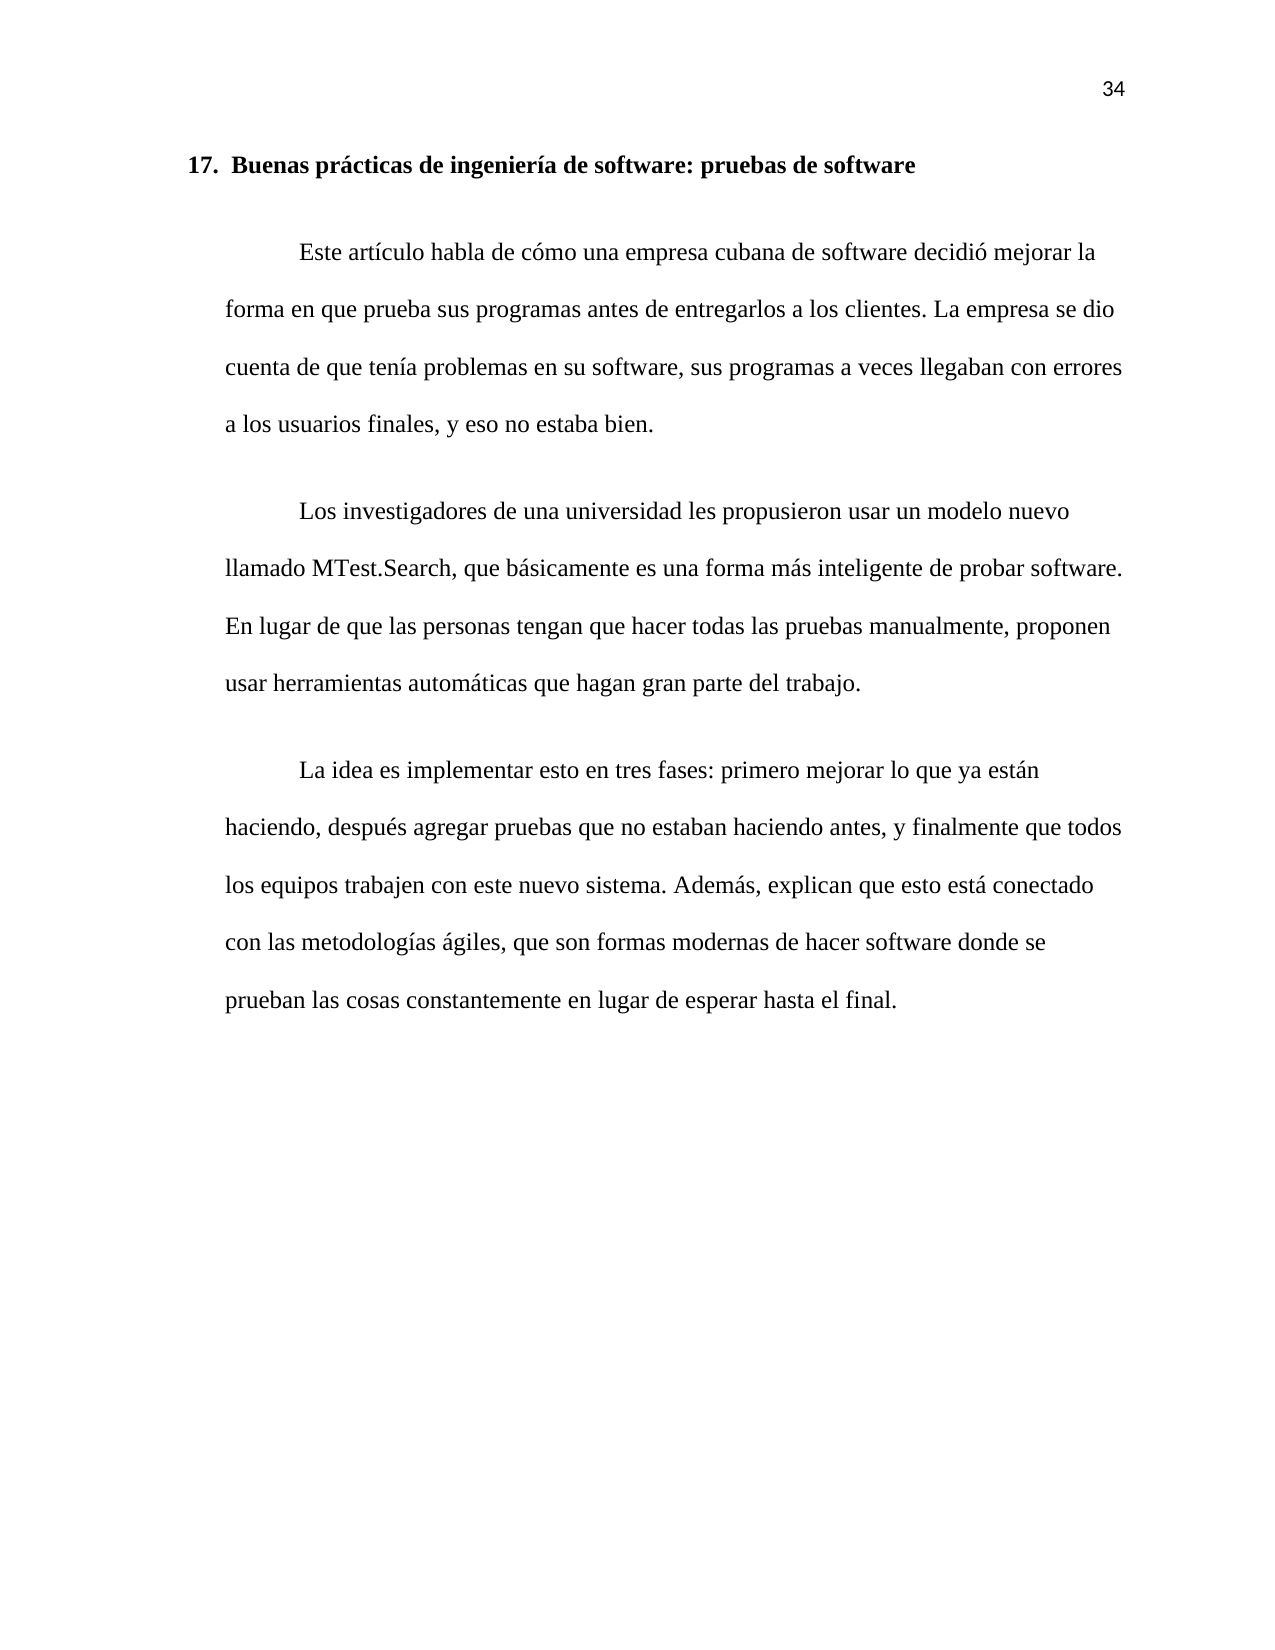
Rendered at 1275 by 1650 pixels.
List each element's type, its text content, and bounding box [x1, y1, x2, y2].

list Buenas prácticas de ingeniería de software: pruebas de software [187, 150, 1125, 179]
text La idea es implementar esto en tres fases: primero mejorar lo que ya están haciendo, después agregar pruebas que no estaban haciendo antes, y finalmente que todos los equipos trabajen con este nuevo sistema. Además, explican que esto está conectado con las metodologías ágiles, que son formas modernas de hacer software donde se prueban las cosas constantemente en lugar de esperar hasta el final. [225, 755, 1125, 1014]
text Este artículo habla de cómo una empresa cubana de software decidió mejorar la forma en que prueba sus programas antes de entregarlos a los clientes. La empresa se dio cuenta de que tenía problemas en su software, sus programas a veces llegaban con errores a los usuarios finales, y eso no estaba bien. [225, 237, 1125, 438]
text Los investigadores de una universidad les propusieron usar un modelo nuevo llamado MTest.Search, que básicamente es una forma más inteligente de probar software. En lugar de que las personas tengan que hacer todas las pruebas manualmente, proponen usar herramientas automáticas que hagan gran parte del trabajo. [225, 496, 1125, 697]
